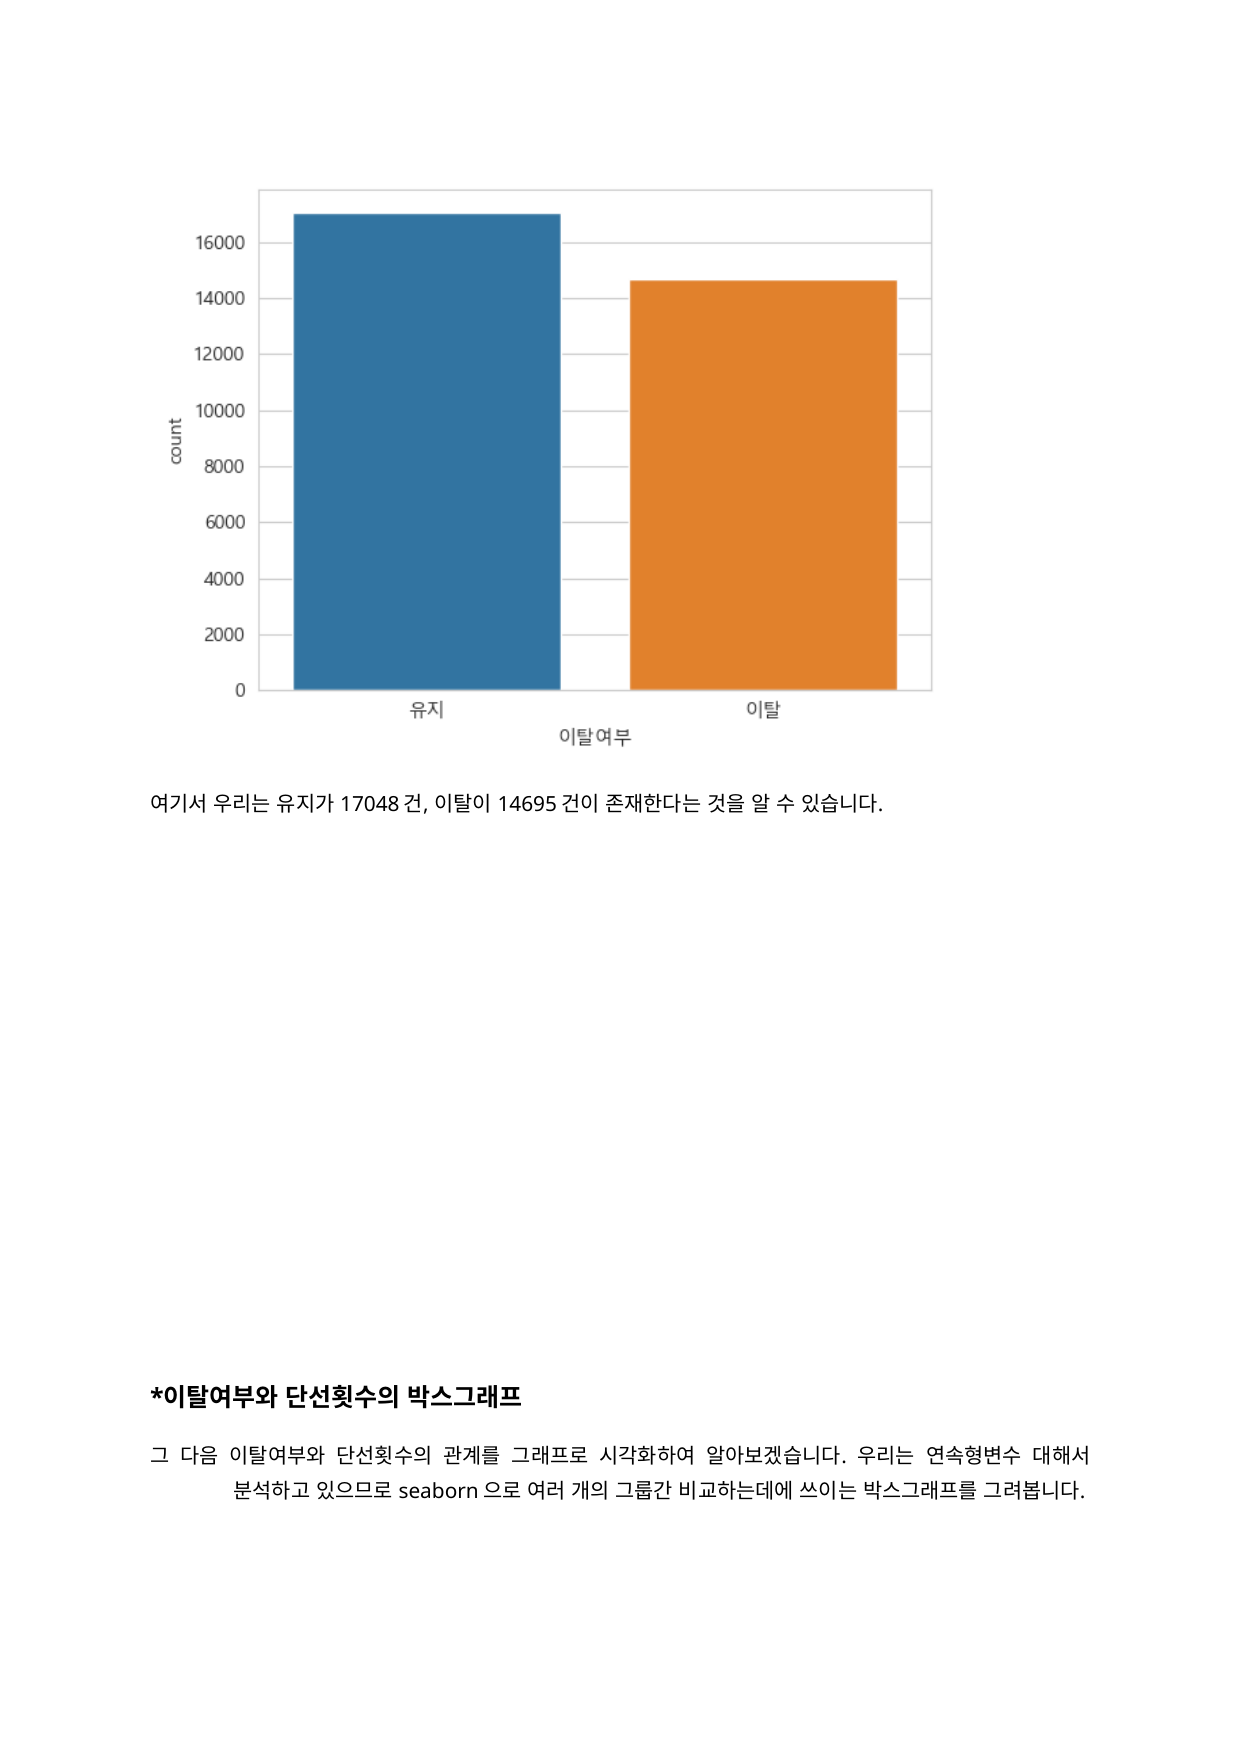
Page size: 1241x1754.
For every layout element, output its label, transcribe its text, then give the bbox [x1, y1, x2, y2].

picture [150, 177, 960, 762]
text 여기서 우리는 유지가 17048건, 이탈이 14695건이 존재한다는 것을 알 수 있습니다. [150, 787, 1090, 817]
text *이탈여부와 단선횟수의 박스그래프 [150, 1377, 1090, 1413]
text 그 다음 이탈여부와 단선횟수의 관계를 그래프로 시각화하여 알아보겠습니다. 우리는 연속형변수 대해서 분석하고 있으므로 seaborn으로 여러 개의 그룹간 비교하는데에 쓰이는 박스그래프를 그려봅니다. [150, 1439, 1090, 1504]
